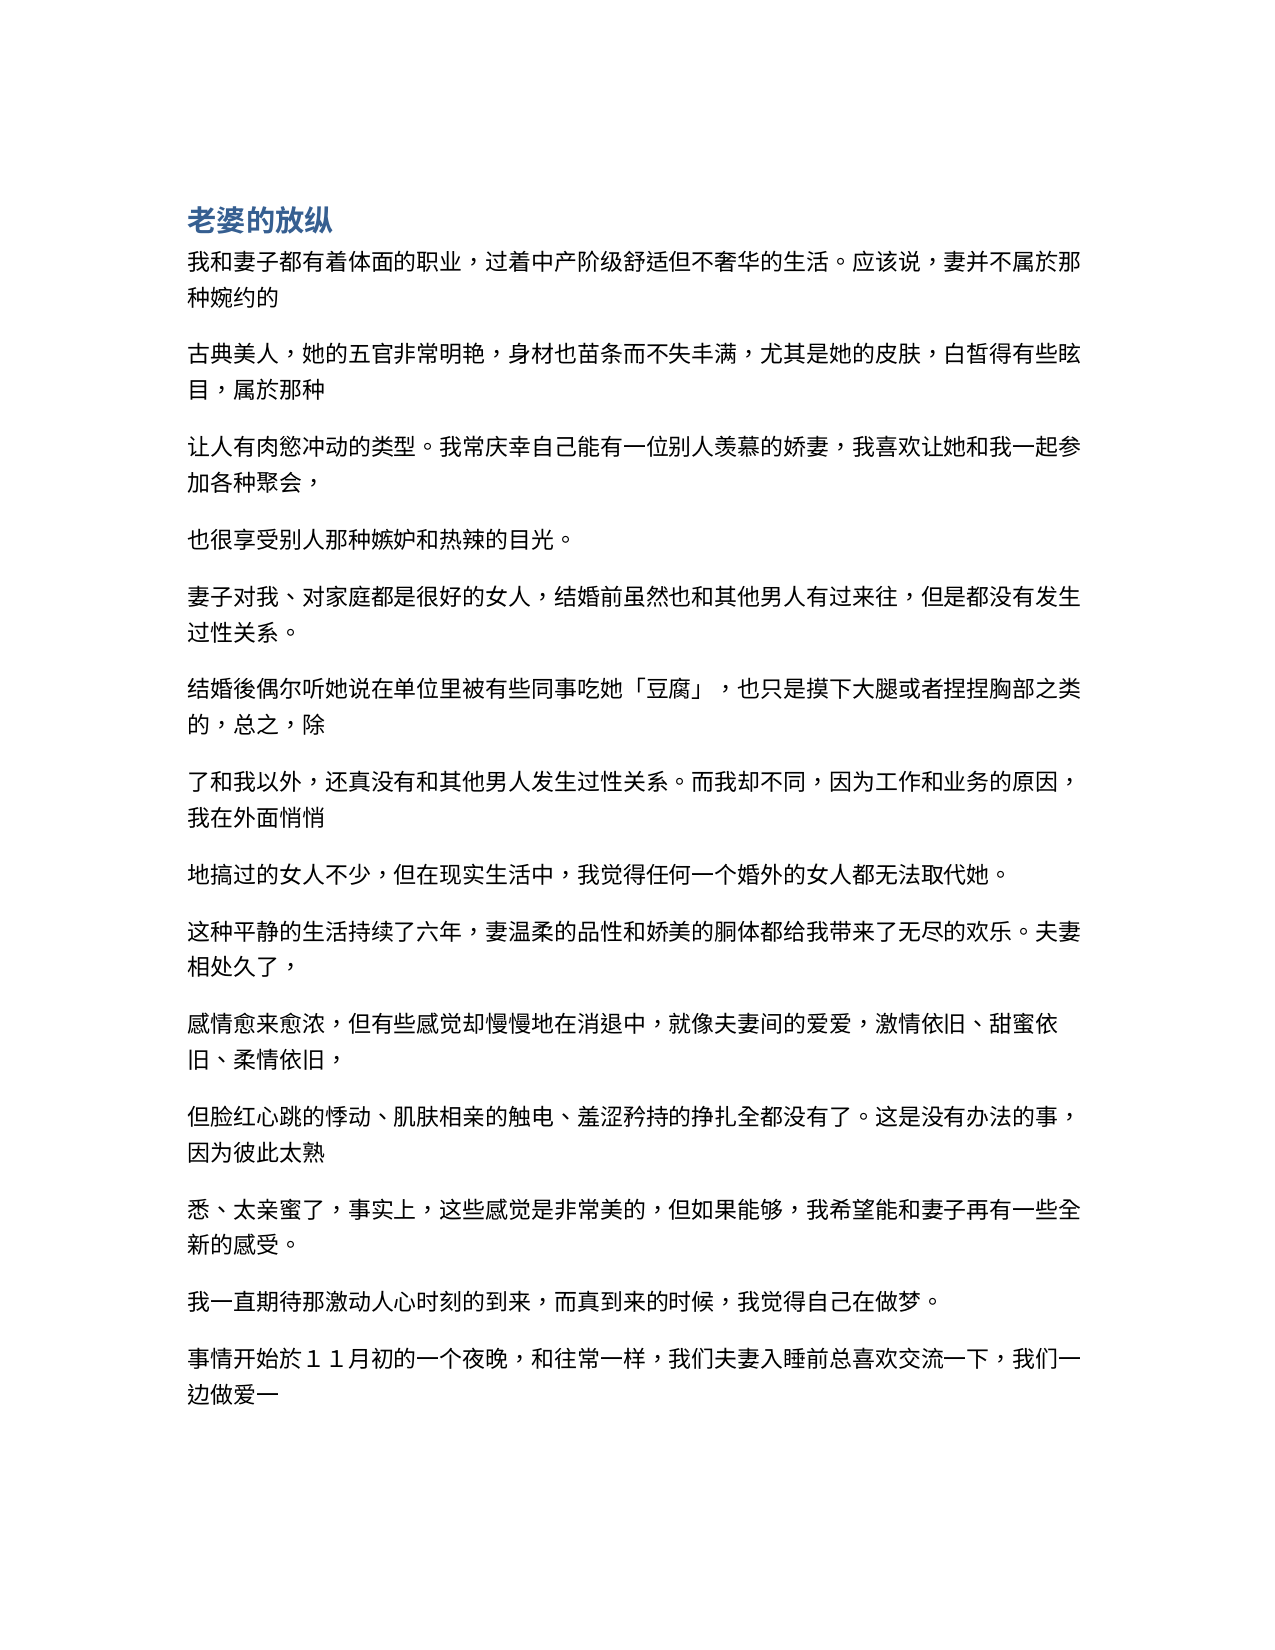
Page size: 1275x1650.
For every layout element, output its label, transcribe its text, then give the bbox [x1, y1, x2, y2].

text 我一直期待那激动人心时刻的到来，而真到来的时候，我觉得自己在做梦。 [187, 1286, 1087, 1317]
text 古典美人，她的五官非常明艳，身材也苗条而不失丰满，尤其是她的皮肤，白皙得有些眩目，属於那种 [187, 338, 1087, 406]
text 我和妻子都有着体面的职业，过着中产阶级舒适但不奢华的生活。应该说，妻并不属於那种婉约的 [187, 246, 1087, 313]
text 也很享受别人那种嫉妒和热辣的目光。 [187, 524, 1087, 555]
text 感情愈来愈浓，但有些感觉却慢慢地在消退中，就像夫妻间的爱爱，激情依旧、甜蜜依旧、柔情依旧， [187, 1008, 1087, 1075]
subtitle 老婆的放纵 [187, 200, 1087, 240]
text 结婚後偶尔听她说在单位里被有些同事吃她「豆腐」，也只是摸下大腿或者捏捏胸部之类的，总之，除 [187, 673, 1087, 740]
text 让人有肉慾冲动的类型。我常庆幸自己能有一位别人羡慕的娇妻，我喜欢让她和我一起参加各种聚会， [187, 431, 1087, 498]
text 妻子对我、对家庭都是很好的女人，结婚前虽然也和其他男人有过来往，但是都没有发生过性关系。 [187, 581, 1087, 648]
text 这种平静的生活持续了六年，妻温柔的品性和娇美的胴体都给我带来了无尽的欢乐。夫妻相处久了， [187, 915, 1087, 983]
text 事情开始於１１月初的一个夜晚，和往常一样，我们夫妻入睡前总喜欢交流一下，我们一边做爱一 [187, 1343, 1087, 1410]
text 悉、太亲蜜了，事实上，这些感觉是非常美的，但如果能够，我希望能和妻子再有一些全新的感受。 [187, 1193, 1087, 1261]
text 地搞过的女人不少，但在现实生活中，我觉得任何一个婚外的女人都无法取代她。 [187, 859, 1087, 890]
text 但脸红心跳的悸动、肌肤相亲的触电、羞涩矜持的挣扎全都没有了。这是没有办法的事，因为彼此太熟 [187, 1101, 1087, 1168]
text 了和我以外，还真没有和其他男人发生过性关系。而我却不同，因为工作和业务的原因，我在外面悄悄 [187, 766, 1087, 833]
